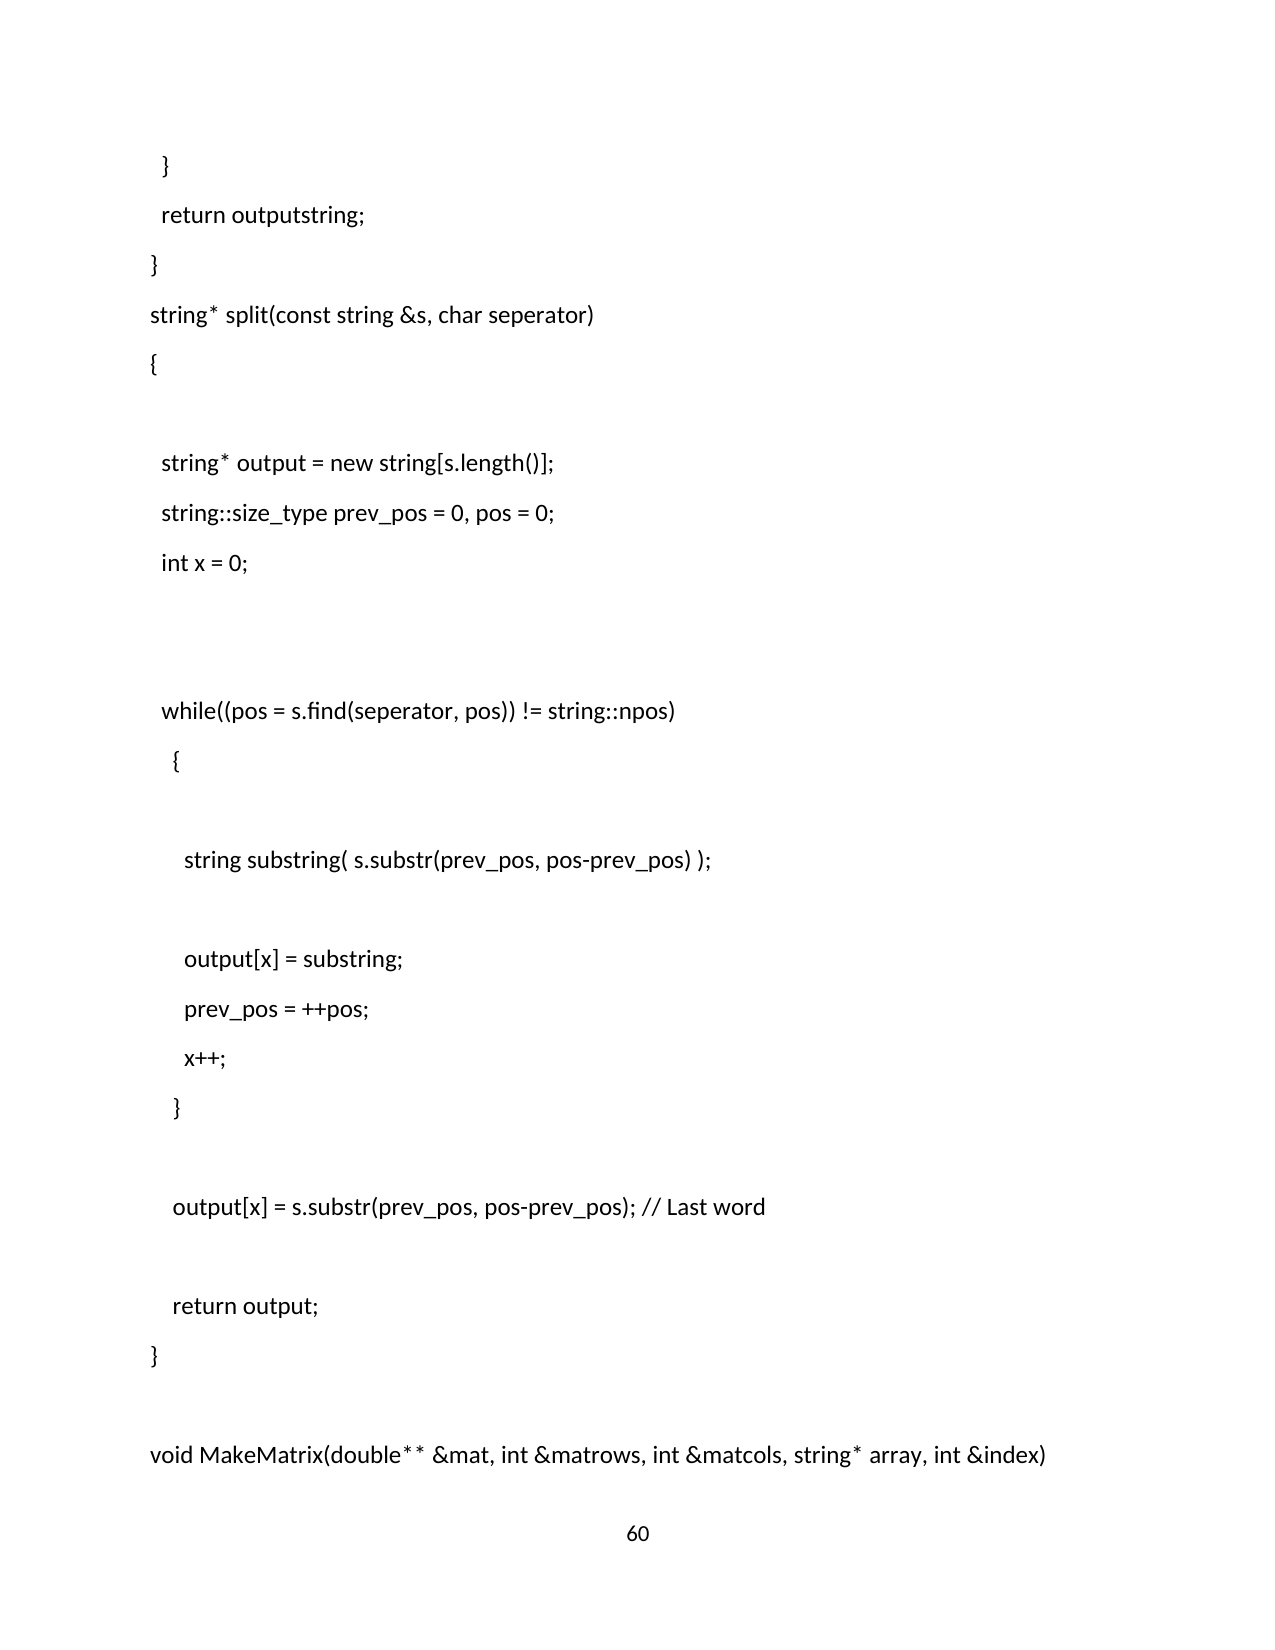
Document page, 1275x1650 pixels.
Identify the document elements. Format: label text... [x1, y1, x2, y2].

text prev_pos = ++pos; [150, 993, 1125, 1023]
text int x = 0; [150, 547, 1125, 577]
text void MakeMatrix(double** &mat, int &matrows, int &matcols, string* array, int &index) [150, 1439, 1125, 1470]
text { [150, 348, 1125, 379]
text output[x] = substring; [150, 943, 1125, 974]
text return output; [150, 1290, 1125, 1321]
text output[x] = s.substr(prev_pos, pos-prev_pos); // Last word [150, 1191, 1125, 1222]
text { [150, 745, 1125, 776]
text } [150, 150, 1125, 181]
text string* output = new string[s.length()]; [150, 447, 1125, 478]
text string substring( s.substr(prev_pos, pos-prev_pos) ); [150, 844, 1125, 875]
text } [150, 1092, 1125, 1123]
text } [150, 249, 1125, 280]
text while((pos = s.find(seperator, pos)) != string::npos) [150, 695, 1125, 726]
text string* split(const string &s, char seperator) [150, 299, 1125, 329]
text x++; [150, 1042, 1125, 1073]
text return outputstring; [150, 199, 1125, 230]
text string::size_type prev_pos = 0, pos = 0; [150, 497, 1125, 528]
text } [150, 1340, 1125, 1371]
